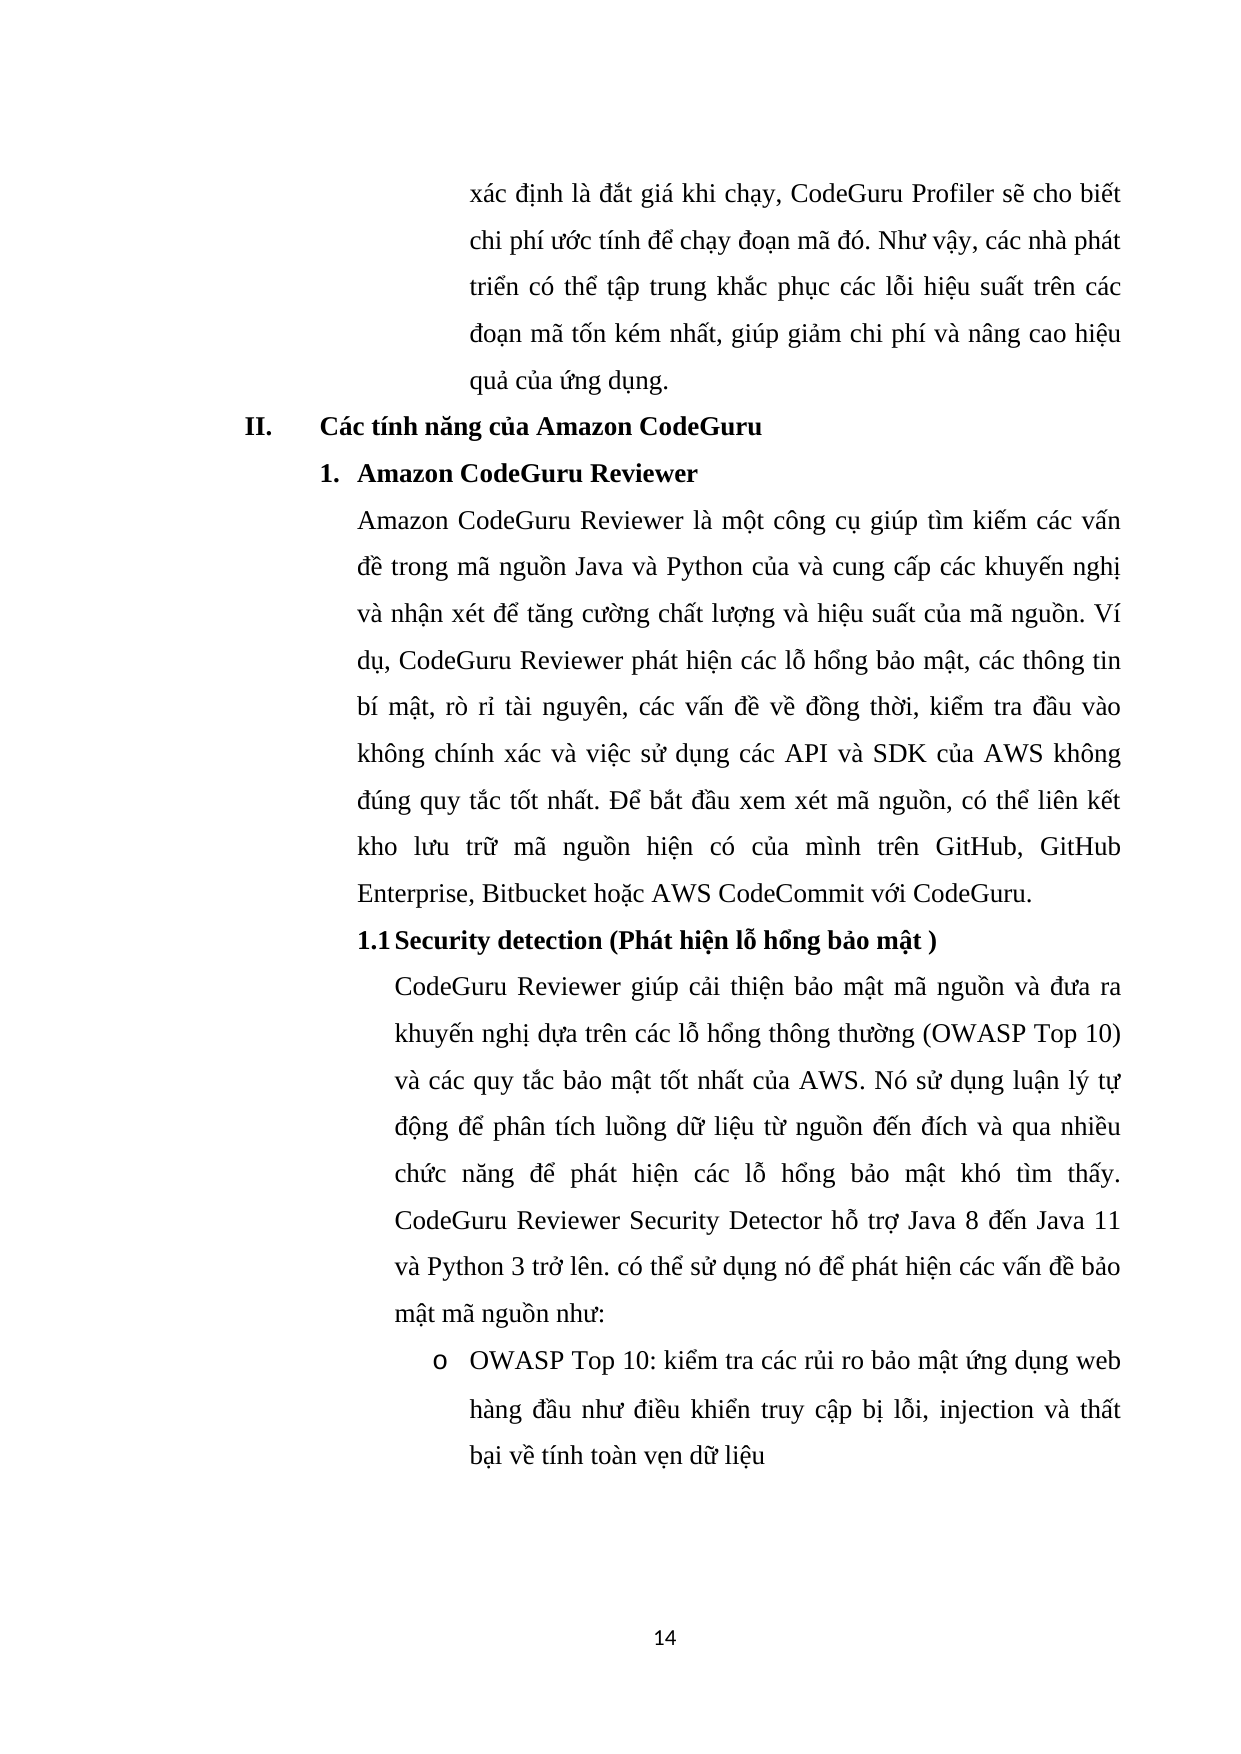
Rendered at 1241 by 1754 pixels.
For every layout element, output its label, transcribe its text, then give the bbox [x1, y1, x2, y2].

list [469, 177, 1122, 395]
list Amazon CodeGuru Reviewer [319, 457, 1122, 488]
list CodeGuru Reviewer giúp cải thiện bảo mật mã nguồn và đưa ra khuyến nghị dựa trên các lỗ hổng thông thường (OWASP Top 10) và các quy tắc bảo mật tốt nhất của AWS. Nó sử dụng luận lý tự động để phân tích luồng dữ liệu từ nguồn đến đích và qua nhiều chức năng để phát hiện các lỗ hổng bảo mật khó tìm thấy. CodeGuru Reviewer Security Detector hỗ trợ Java 8 đến Java 11 và Python 3 trở lên. có thể sử dụng nó để phát hiện các vấn đề bảo mật mã nguồn như: [394, 971, 1122, 1328]
list Amazon CodeGuru Reviewer là một công cụ giúp tìm kiếm các vấn đề trong mã nguồn Java và Python của và cung cấp các khuyến nghị và nhận xét để tăng cường chất lượng và hiệu suất của mã nguồn. Ví dụ, CodeGuru Reviewer phát hiện các lỗ hổng bảo mật, các thông tin bí mật, rò rỉ tài nguyên, các vấn đề về đồng thời, kiểm tra đầu vào không chính xác và việc sử dụng các API và SDK của AWS không đúng quy tắc tốt nhất. Để bắt đầu xem xét mã nguồn, có thể liên kết kho lưu trữ mã nguồn hiện có của mình trên GitHub, GitHub Enterprise, Bitbucket hoặc AWS CodeCommit với CodeGuru. [357, 504, 1122, 908]
list Security detection (Phát hiện lỗ hổng bảo mật ) [357, 924, 1122, 955]
list OWASP Top 10: kiểm tra các rủi ro bảo mật ứng dụng web hàng đầu như điều khiển truy cập bị lỗi, injection và thất bại về tính toàn vẹn dữ liệu [432, 1344, 1122, 1471]
list Các tính năng của Amazon CodeGuru [244, 411, 1122, 442]
